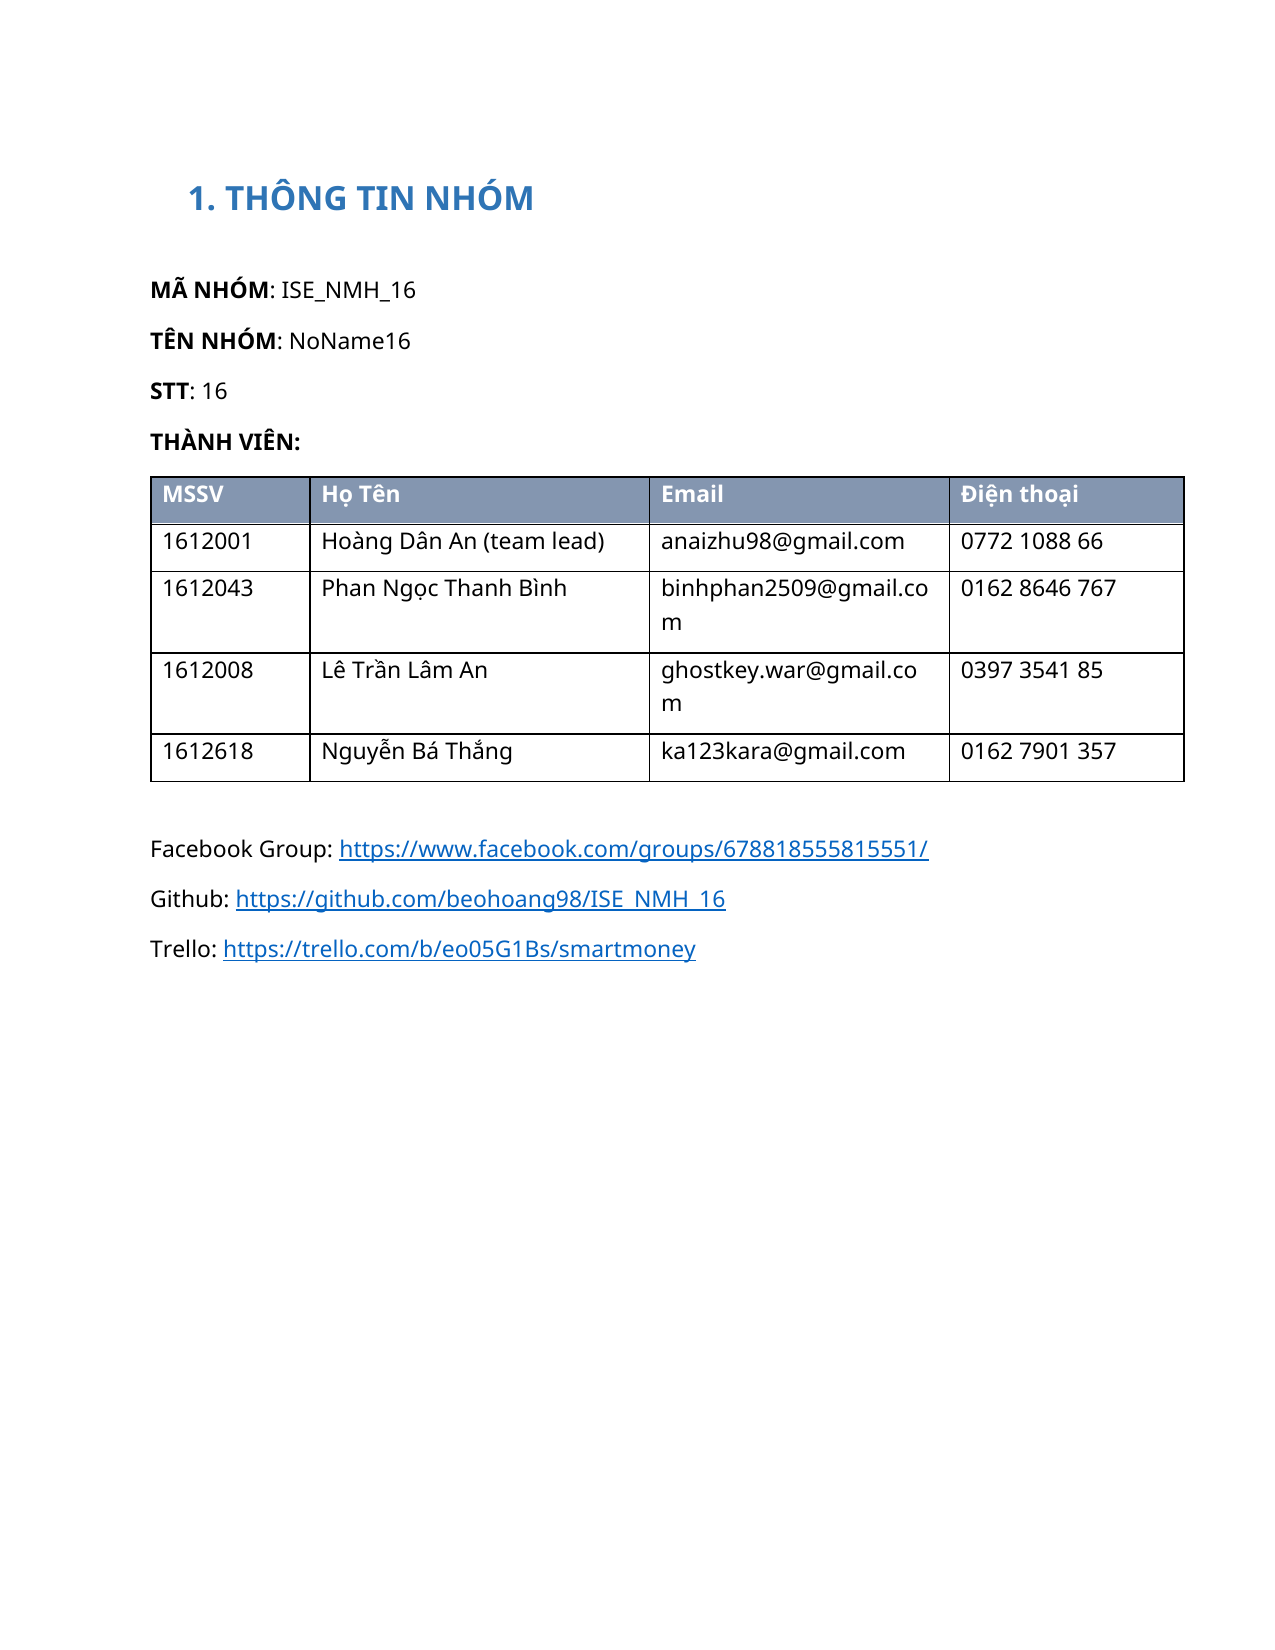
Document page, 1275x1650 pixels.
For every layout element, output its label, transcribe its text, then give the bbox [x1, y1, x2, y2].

table_cell 1612001 [152, 525, 309, 571]
table_cell 1612008 [152, 654, 309, 733]
table_cell 1612043 [152, 572, 309, 652]
table_cell binhphan2509@gmail.com [650, 572, 949, 652]
table_header Điện thoại [950, 478, 1183, 523]
text Trello: https://trello.com/b/eo05G1Bs/smartmoney [150, 933, 1125, 964]
table_cell Nguyễn Bá Thắng [311, 735, 649, 781]
text MÃ NHÓM: ISE_NMH_16 [150, 274, 1125, 306]
text STT: 16 [150, 375, 1125, 406]
table_cell 1612618 [152, 735, 309, 781]
table_cell Lê Trần Lâm An [311, 654, 649, 733]
table_cell anaizhu98@gmail.com [650, 525, 949, 571]
table_header MSSV [152, 478, 309, 523]
table_cell 0397 3541 85 [950, 654, 1183, 733]
table_header Họ Tên [311, 478, 649, 523]
table_cell 0162 7901 357 [950, 735, 1183, 781]
table_cell 0162 8646 767 [950, 572, 1183, 652]
text Github: https://github.com/beohoang98/ISE_NMH_16 [150, 883, 1125, 914]
table_cell ghostkey.war@gmail.com [650, 654, 949, 733]
table_cell Hoàng Dân An (team lead) [311, 525, 649, 571]
table_cell ka123kara@gmail.com [650, 735, 949, 781]
table_header Email [650, 478, 949, 523]
table_cell 0772 1088 66 [950, 525, 1183, 571]
text THÀNH VIÊN: [150, 426, 1125, 457]
subtitle THÔNG TIN NHÓM [187, 175, 1125, 220]
table_cell Phan Ngọc Thanh Bình [311, 572, 649, 652]
text Facebook Group: https://www.facebook.com/groups/678818555815551/ [150, 832, 1125, 864]
text TÊN NHÓM: NoName16 [150, 325, 1125, 356]
